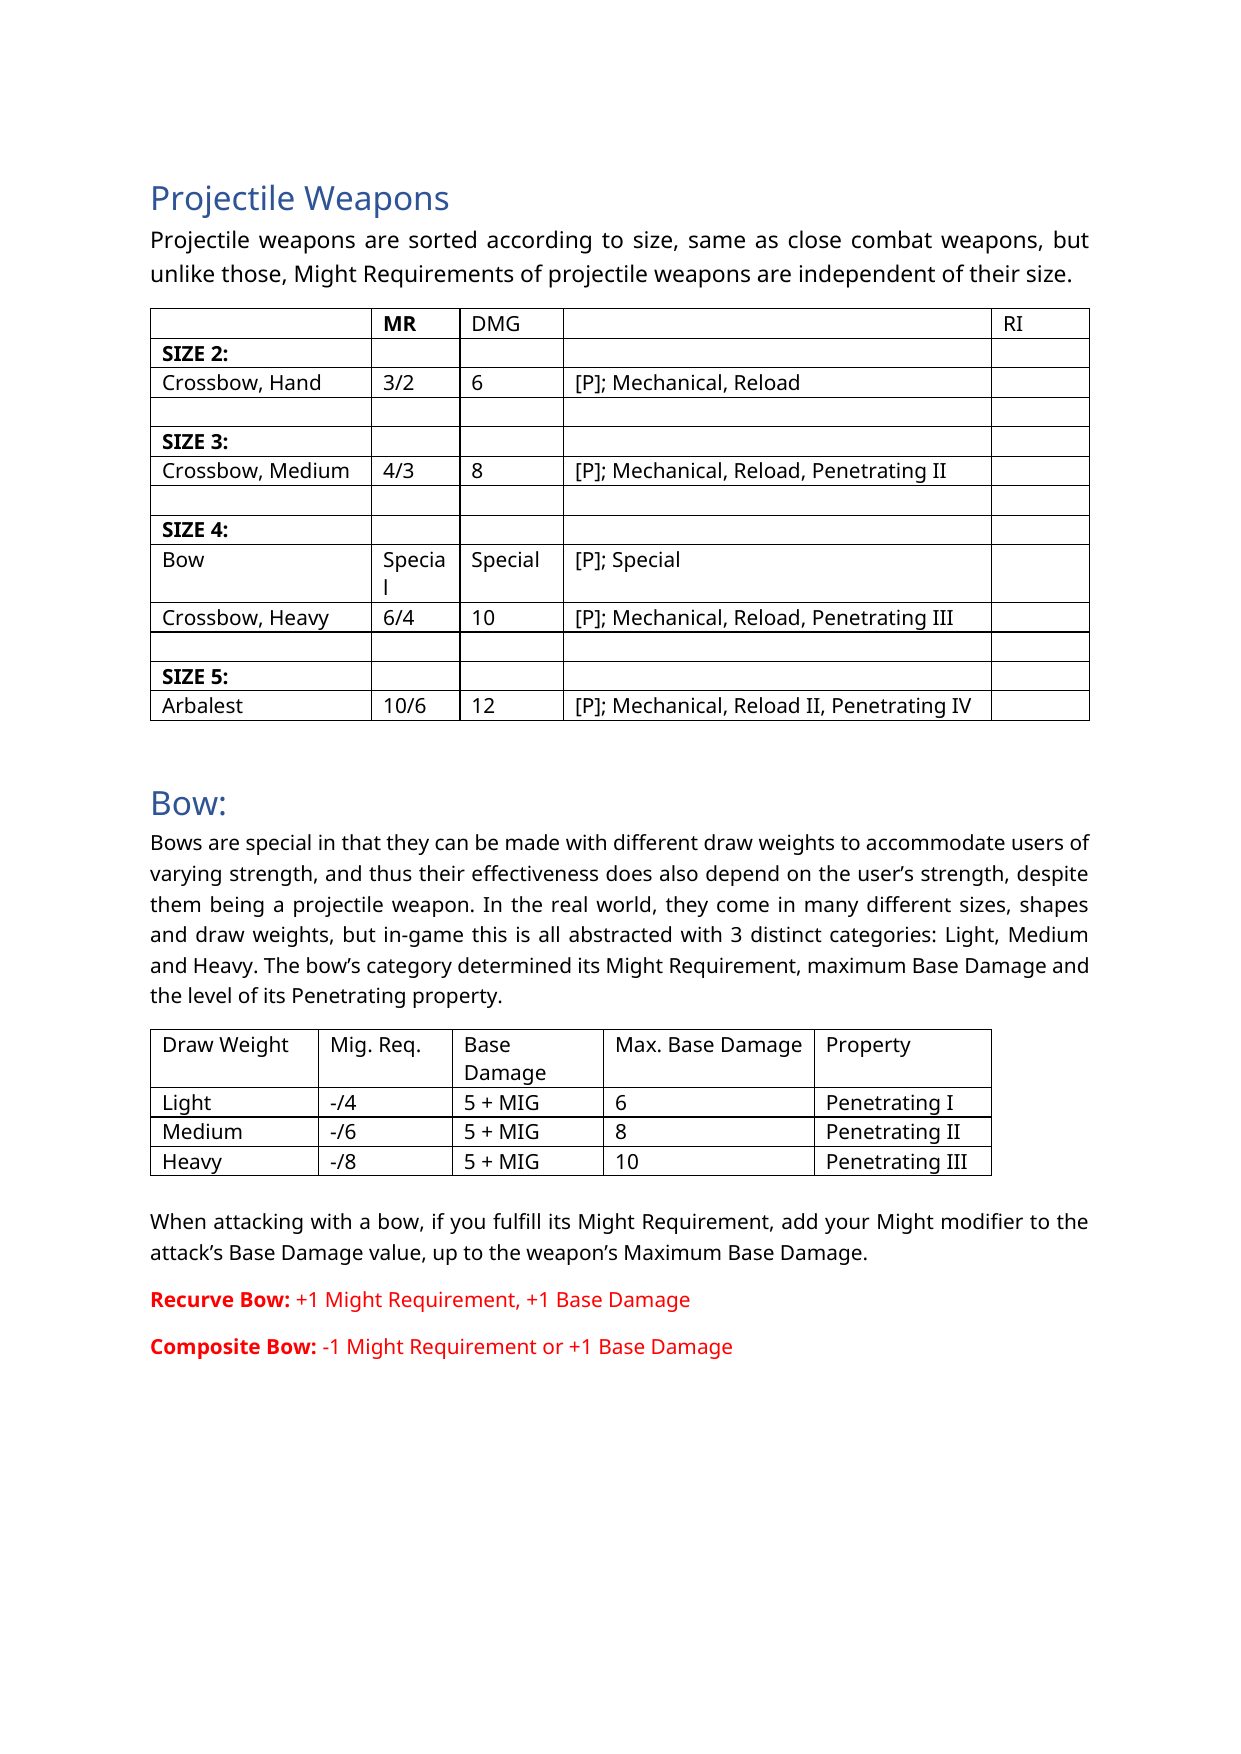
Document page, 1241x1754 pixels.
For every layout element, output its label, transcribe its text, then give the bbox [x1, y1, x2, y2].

subtitle Bow: [150, 779, 1090, 825]
table_cell Arbalest [151, 691, 371, 720]
table_cell [372, 339, 459, 367]
table_cell [461, 398, 563, 426]
table_cell [P]; Mechanical, Reload, Penetrating III [564, 603, 991, 631]
table_cell [151, 633, 371, 661]
table_header Max. Base Damage [604, 1030, 814, 1087]
table_cell 12 [461, 691, 563, 720]
text Projectile weapons are sorted according to size, same as close combat weapons, but unlike those, Might Requirements of projectile weapons are independent of their size. [150, 224, 1090, 289]
table_header [151, 309, 371, 338]
table_cell Heavy [151, 1147, 318, 1175]
table_cell [992, 486, 1089, 514]
table_cell 10 [604, 1147, 814, 1175]
table_header Draw Weight [151, 1030, 318, 1087]
table_cell Crossbow, Heavy [151, 603, 371, 631]
table_cell 8 [604, 1118, 814, 1146]
table_cell [151, 486, 371, 514]
table_cell [992, 662, 1089, 690]
table_cell [372, 516, 459, 544]
table_cell 10/6 [372, 691, 459, 720]
table_cell [992, 457, 1089, 485]
table_cell Crossbow, Hand [151, 368, 371, 397]
table_cell [992, 516, 1089, 544]
table_cell [564, 633, 991, 661]
table_header RI [992, 309, 1089, 338]
table_header Base Damage [453, 1030, 603, 1087]
table_cell [372, 427, 459, 456]
table_cell [372, 662, 459, 690]
table_cell 3/2 [372, 368, 459, 397]
table_cell SIZE 3: [151, 427, 371, 456]
text Composite Bow: -1 Might Requirement or +1 Base Damage [150, 1332, 1090, 1361]
table_cell [461, 427, 563, 456]
table_cell 5 + MIG [453, 1147, 603, 1175]
table_cell [461, 662, 563, 690]
table_cell [461, 516, 563, 544]
table_cell Penetrating II [815, 1118, 991, 1146]
table_cell [992, 339, 1089, 367]
table_cell SIZE 2: [151, 339, 371, 367]
table_cell 6/4 [372, 603, 459, 631]
text When attacking with a bow, if you fulfill its Might Requirement, add your Might modifier to the attack’s Base Damage value, up to the weapon’s Maximum Base Damage. [150, 1207, 1090, 1266]
table_cell 6 [604, 1088, 814, 1116]
table_cell -/8 [319, 1147, 452, 1175]
table_cell Light [151, 1088, 318, 1116]
table_cell [564, 486, 991, 514]
table_cell [992, 603, 1089, 631]
table_cell Crossbow, Medium [151, 457, 371, 485]
table_cell 5 + MIG [453, 1118, 603, 1146]
table_cell [992, 368, 1089, 397]
table_cell Bow [151, 545, 371, 602]
table_cell Special [372, 545, 459, 602]
table_header Property [815, 1030, 991, 1087]
table_header MR [372, 309, 459, 338]
table_cell [372, 633, 459, 661]
table_cell 8 [461, 457, 563, 485]
table_cell 5 + MIG [453, 1088, 603, 1116]
table_cell -/6 [319, 1118, 452, 1146]
table_cell [992, 427, 1089, 456]
table_cell [372, 486, 459, 514]
table_cell [992, 633, 1089, 661]
table_cell SIZE 5: [151, 662, 371, 690]
table_cell -/4 [319, 1088, 452, 1116]
table_cell 4/3 [372, 457, 459, 485]
table_cell [P]; Mechanical, Reload [564, 368, 991, 397]
text Recurve Bow: +1 Might Requirement, +1 Base Damage [150, 1285, 1090, 1313]
table_header Mig. Req. [319, 1030, 452, 1087]
table_cell Special [461, 545, 563, 602]
table_cell [564, 516, 991, 544]
table_cell [P]; Special [564, 545, 991, 602]
table_cell 6 [461, 368, 563, 397]
table_cell [151, 398, 371, 426]
table_header DMG [461, 309, 563, 338]
table_cell Penetrating I [815, 1088, 991, 1116]
table_cell SIZE 4: [151, 516, 371, 544]
table_cell [564, 398, 991, 426]
table_cell [992, 691, 1089, 720]
table_cell [461, 339, 563, 367]
text Bows are special in that they can be made with different draw weights to accommodate users of varying strength, and thus their effectiveness does also depend on the user’s strength, despite them being a projectile weapon. In the real world, they come in many different sizes, shapes and draw weights, but in-game this is all abstracted with 3 distinct categories: Light, Medium and Heavy. The bow’s category determined its Might Requirement, maximum Base Damage and the level of its Penetrating property. [150, 828, 1090, 1010]
table_cell [P]; Mechanical, Reload II, Penetrating IV [564, 691, 991, 720]
table_cell [564, 427, 991, 456]
table_cell Medium [151, 1118, 318, 1146]
table_cell [372, 398, 459, 426]
table_cell 10 [461, 603, 563, 631]
table_cell [564, 339, 991, 367]
table_cell Penetrating III [815, 1147, 991, 1175]
table_cell [461, 633, 563, 661]
table_cell [992, 398, 1089, 426]
subtitle Projectile Weapons [150, 175, 1090, 220]
table_cell [992, 545, 1089, 602]
table_header [564, 309, 991, 338]
table_cell [564, 662, 991, 690]
table_cell [461, 486, 563, 514]
table_cell [P]; Mechanical, Reload, Penetrating II [564, 457, 991, 485]
